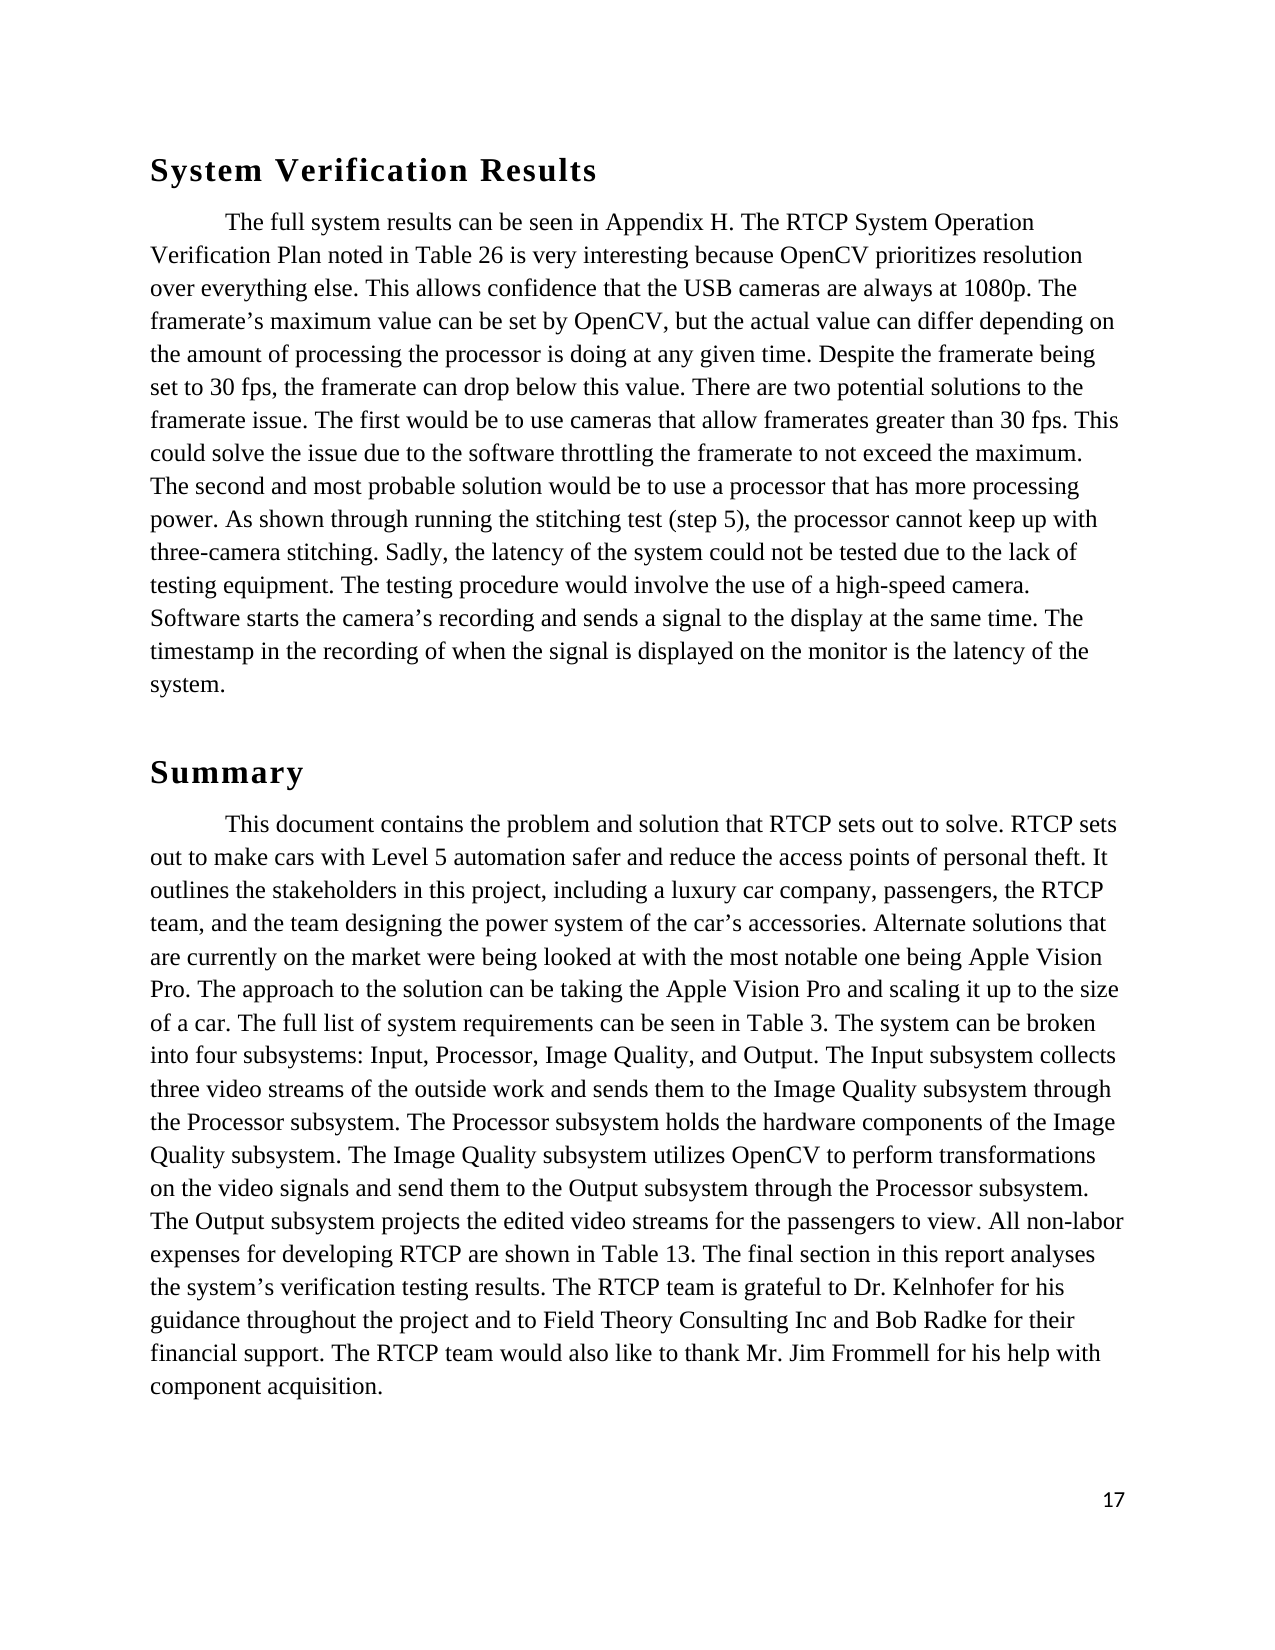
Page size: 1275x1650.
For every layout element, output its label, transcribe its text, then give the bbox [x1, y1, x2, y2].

text The full system results can be seen in Appendix H. The RTCP System Operation Verification Plan noted in Table 26 is very interesting because OpenCV prioritizes resolution over everything else. This allows confidence that the USB cameras are always at 1080p. The framerate’s maximum value can be set by OpenCV, but the actual value can differ depending on the amount of processing the processor is doing at any given time. Despite the framerate being set to 30 fps, the framerate can drop below this value. There are two potential solutions to the framerate issue. The first would be to use cameras that allow framerates greater than 30 fps. This could solve the issue due to the software throttling the framerate to not exceed the maximum. The second and most probable solution would be to use a processor that has more processing power. As shown through running the stitching test (step 5), the processor cannot keep up with three-camera stitching. Sadly, the latency of the system could not be tested due to the lack of testing equipment. The testing procedure would involve the use of a high-speed camera. Software starts the camera’s recording and sends a signal to the display at the same time. The timestamp in the recording of when the signal is displayed on the monitor is the latency of the system. [150, 207, 1125, 698]
subtitle Summary [150, 752, 1125, 791]
text This document contains the problem and solution that RTCP sets out to solve. RTCP sets out to make cars with Level 5 automation safer and reduce the access points of personal theft. It outlines the stakeholders in this project, including a luxury car company, passengers, the RTCP team, and the team designing the power system of the car’s accessories. Alternate solutions that are currently on the market were being looked at with the most notable one being Apple Vision Pro. The approach to the solution can be taking the Apple Vision Pro and scaling it up to the size of a car. The full list of system requirements can be seen in Table 3. The system can be broken into four subsystems: Input, Processor, Image Quality, and Output. The Input subsystem collects three video streams of the outside work and sends them to the Image Quality subsystem through the Processor subsystem. The Processor subsystem holds the hardware components of the Image Quality subsystem. The Image Quality subsystem utilizes OpenCV to perform transformations on the video signals and send them to the Output subsystem through the Processor subsystem. The Output subsystem projects the edited video streams for the passengers to view. All non-labor expenses for developing RTCP are shown in Table 13. The final section in this report analyses the system’s verification testing results. The RTCP team is grateful to Dr. Kelnhofer for his guidance throughout the project and to Field Theory Consulting Inc and Bob Radke for their financial support. The RTCP team would also like to thank Mr. Jim Frommell for his help with component acquisition. [150, 809, 1125, 1399]
subtitle System Verification Results [150, 150, 1125, 188]
